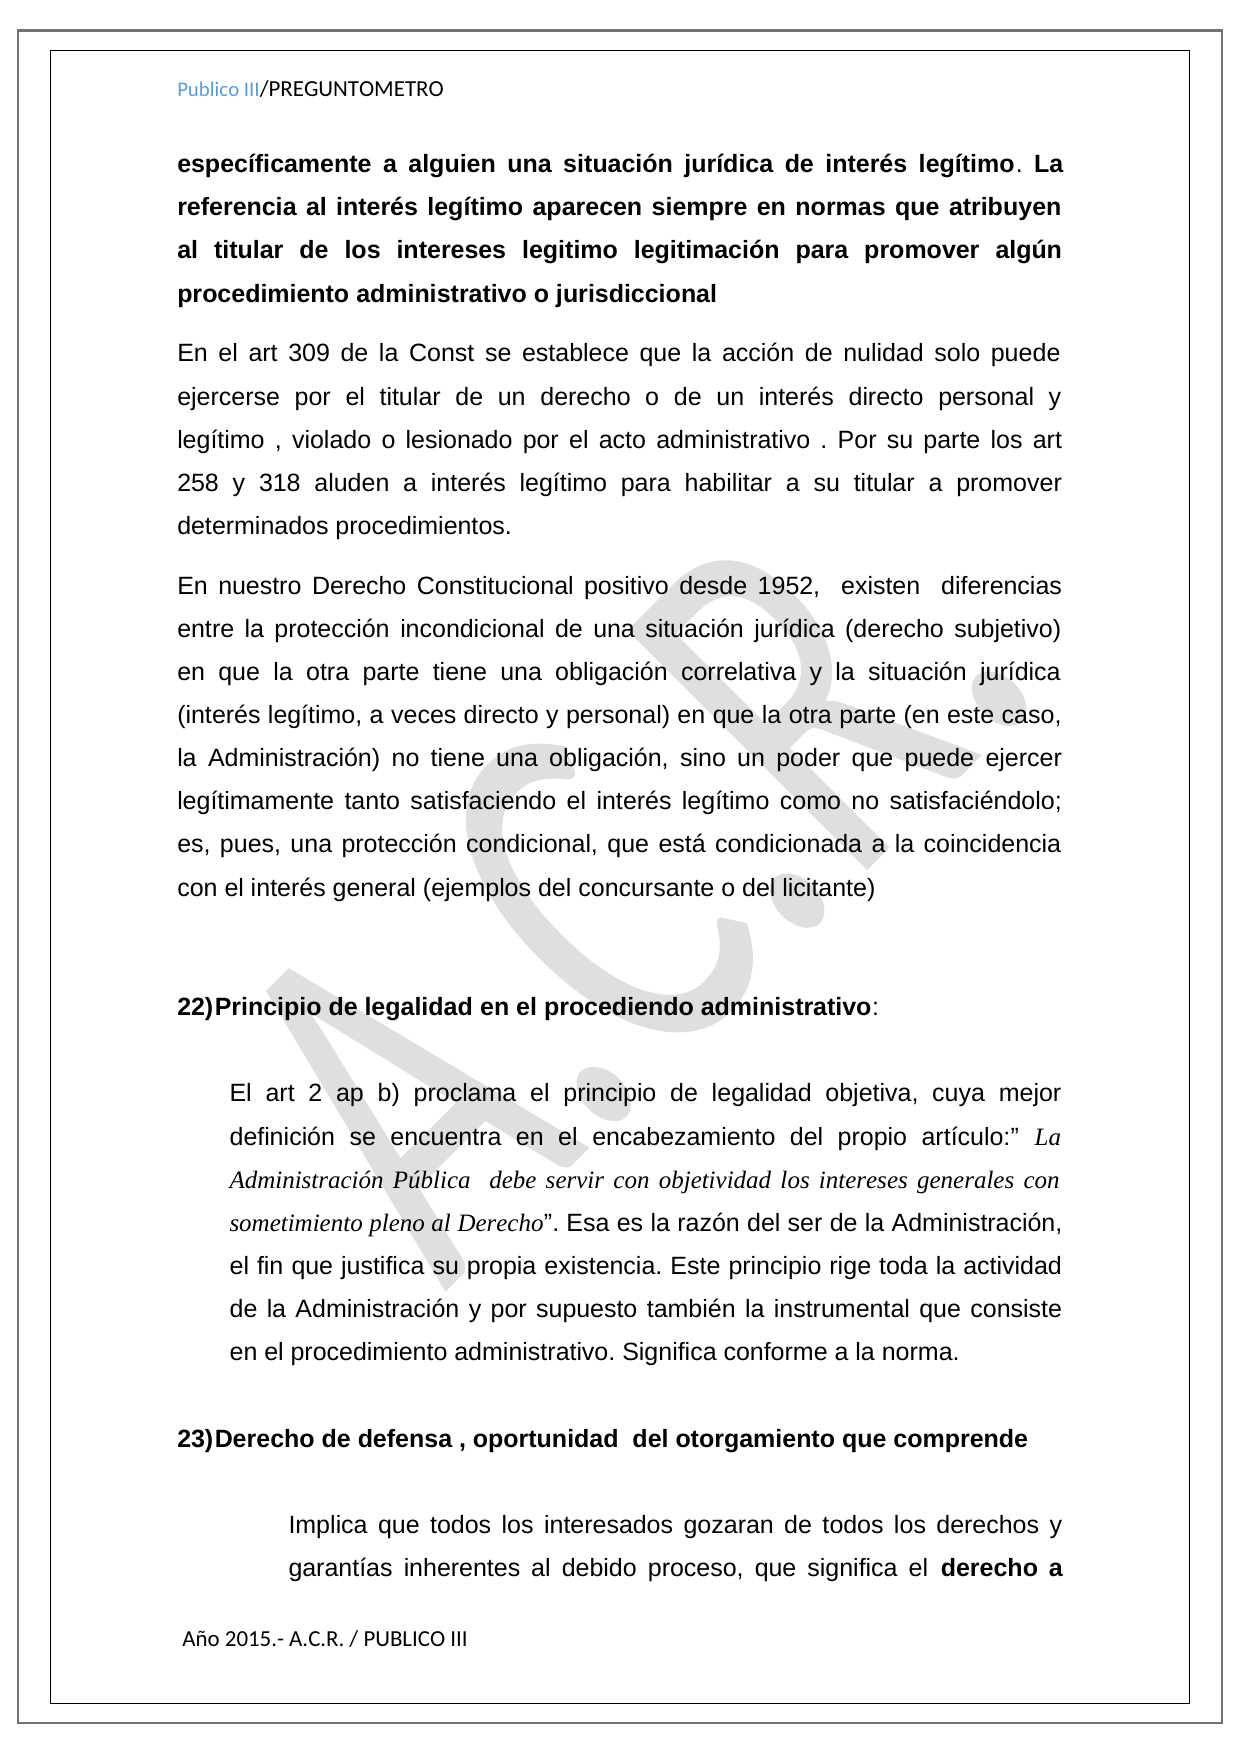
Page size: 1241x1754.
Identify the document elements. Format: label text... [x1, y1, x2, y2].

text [177, 149, 1063, 307]
text En el art 309 de la Const se establece que la acción de nulidad solo puede ejercerse por el titular de un derecho o de un interés directo personal y legítimo , violado o lesionado por el acto administrativo . Por su parte los art 258 y 318 aluden a interés legítimo para habilitar a su titular a promover determinados procedimientos. [177, 338, 1063, 539]
list El art 2 ap b) proclama el principio de legalidad objetiva, cuya mejor definición se encuentra en el encabezamiento del propio artículo:” La Administración Pública debe servir con objetividad los intereses generales con sometimiento pleno al Derecho”. Esa es la razón del ser de la Administración, el fin que justifica su propia existencia. Este principio rige toda la actividad de la Administración y por supuesto también la instrumental que consiste en el procedimiento administrativo. Significa conforme a la norma. [229, 1078, 1063, 1366]
text En nuestro Derecho Constitucional positivo desde 1952, existen diferencias entre la protección incondicional de una situación jurídica (derecho subjetivo) en que la otra parte tiene una obligación correlativa y la situación jurídica (interés legítimo, a veces directo y personal) en que la otra parte (en este caso, la Administración) no tiene una obligación, sino un poder que puede ejercer legítimamente tanto satisfaciendo el interés legítimo como no satisfaciéndolo; es, pues, una protección condicional, que está condicionada a la coincidencia con el interés general (ejemplos del concursante o del licitante) [177, 571, 1063, 901]
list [288, 1510, 1063, 1582]
list Derecho de defensa , oportunidad del otorgamiento que comprende [177, 1423, 1063, 1452]
list Principio de legalidad en el procediendo administrativo: [177, 992, 1063, 1021]
